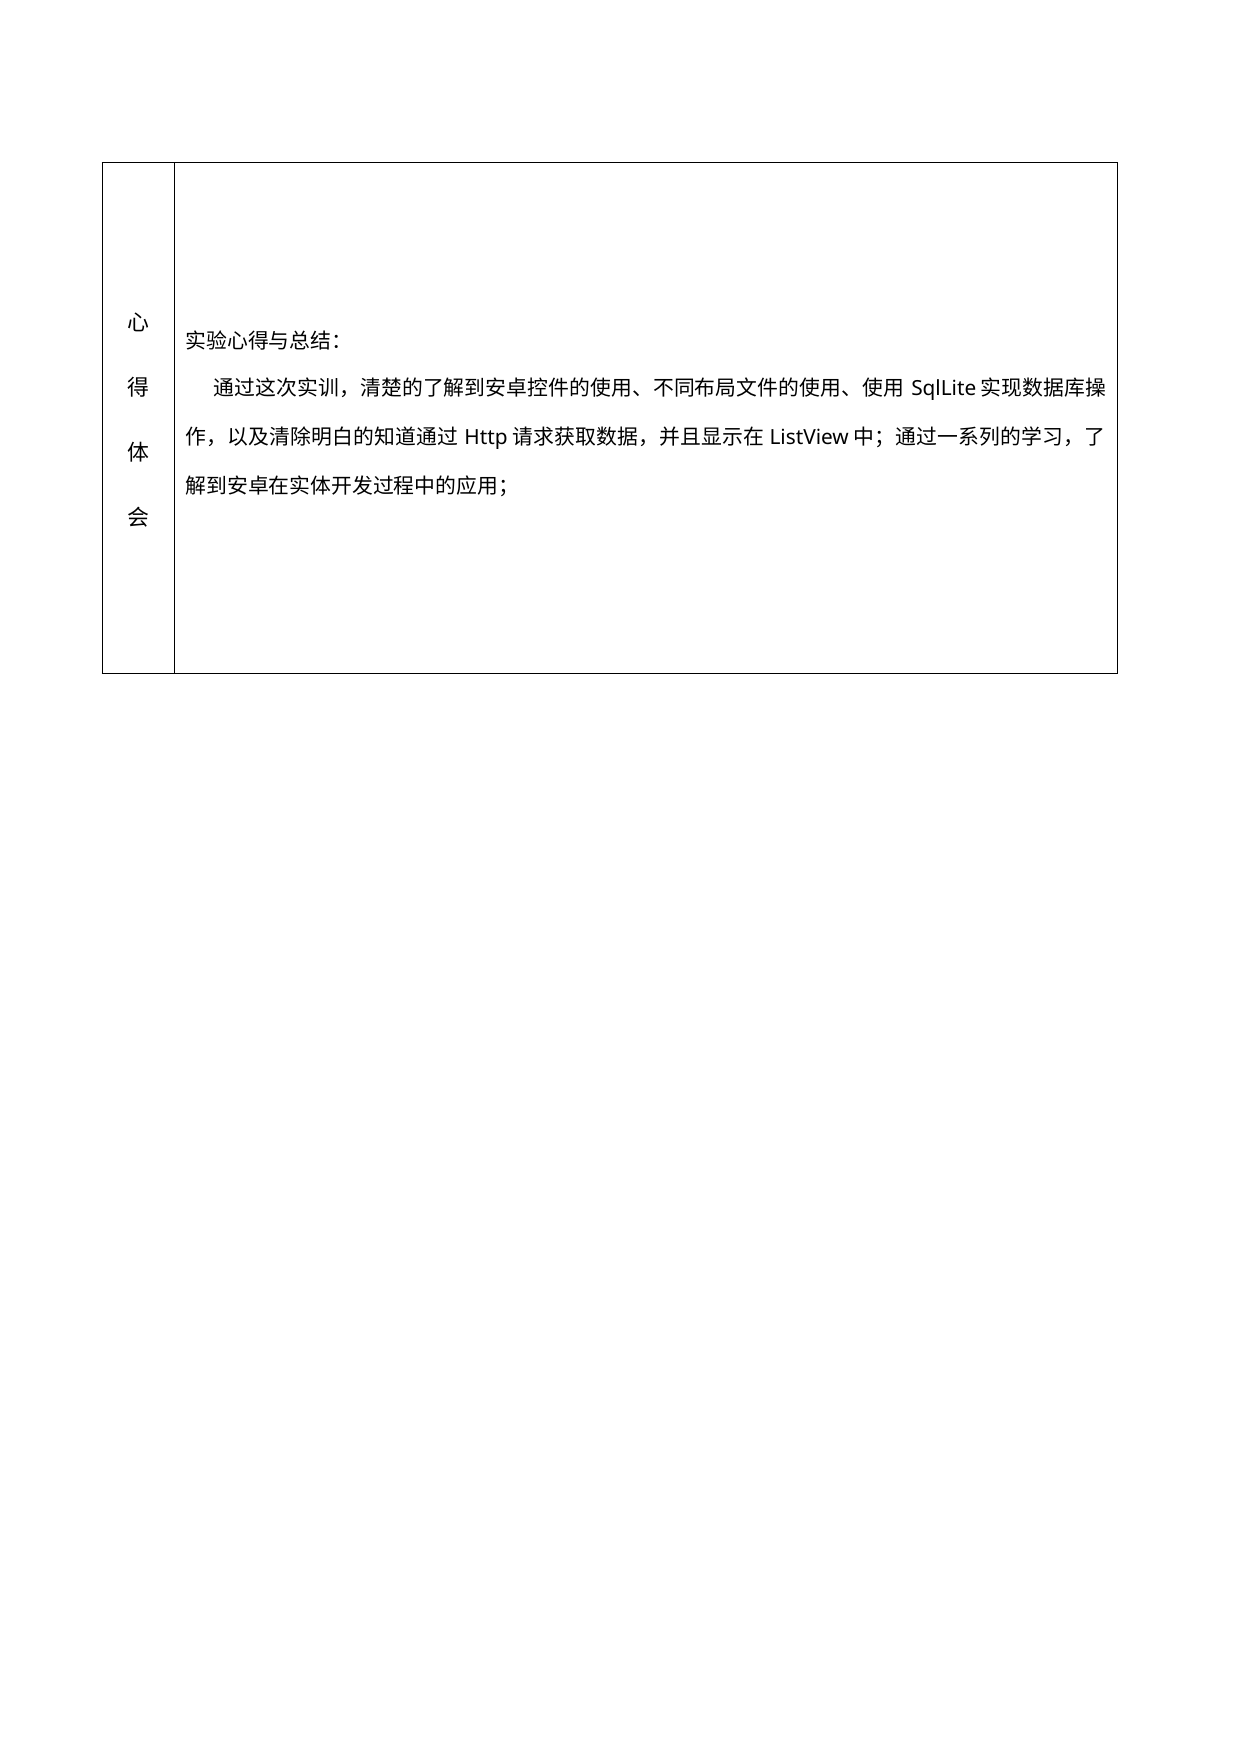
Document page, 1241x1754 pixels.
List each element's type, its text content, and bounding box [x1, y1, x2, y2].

table_cell 心 得 体 会 [103, 163, 174, 673]
table_cell 实验心得与总结： 通过这次实训，清楚的了解到安卓控件的使用、不同布局文件的使用、使用SqlLite实现数据库操作，以及清除明白的知道通过Http请求获取数据，并且显示在ListView中；通过一系列的学习，了解到安卓在实体开发过程中的应用； [175, 163, 1117, 673]
